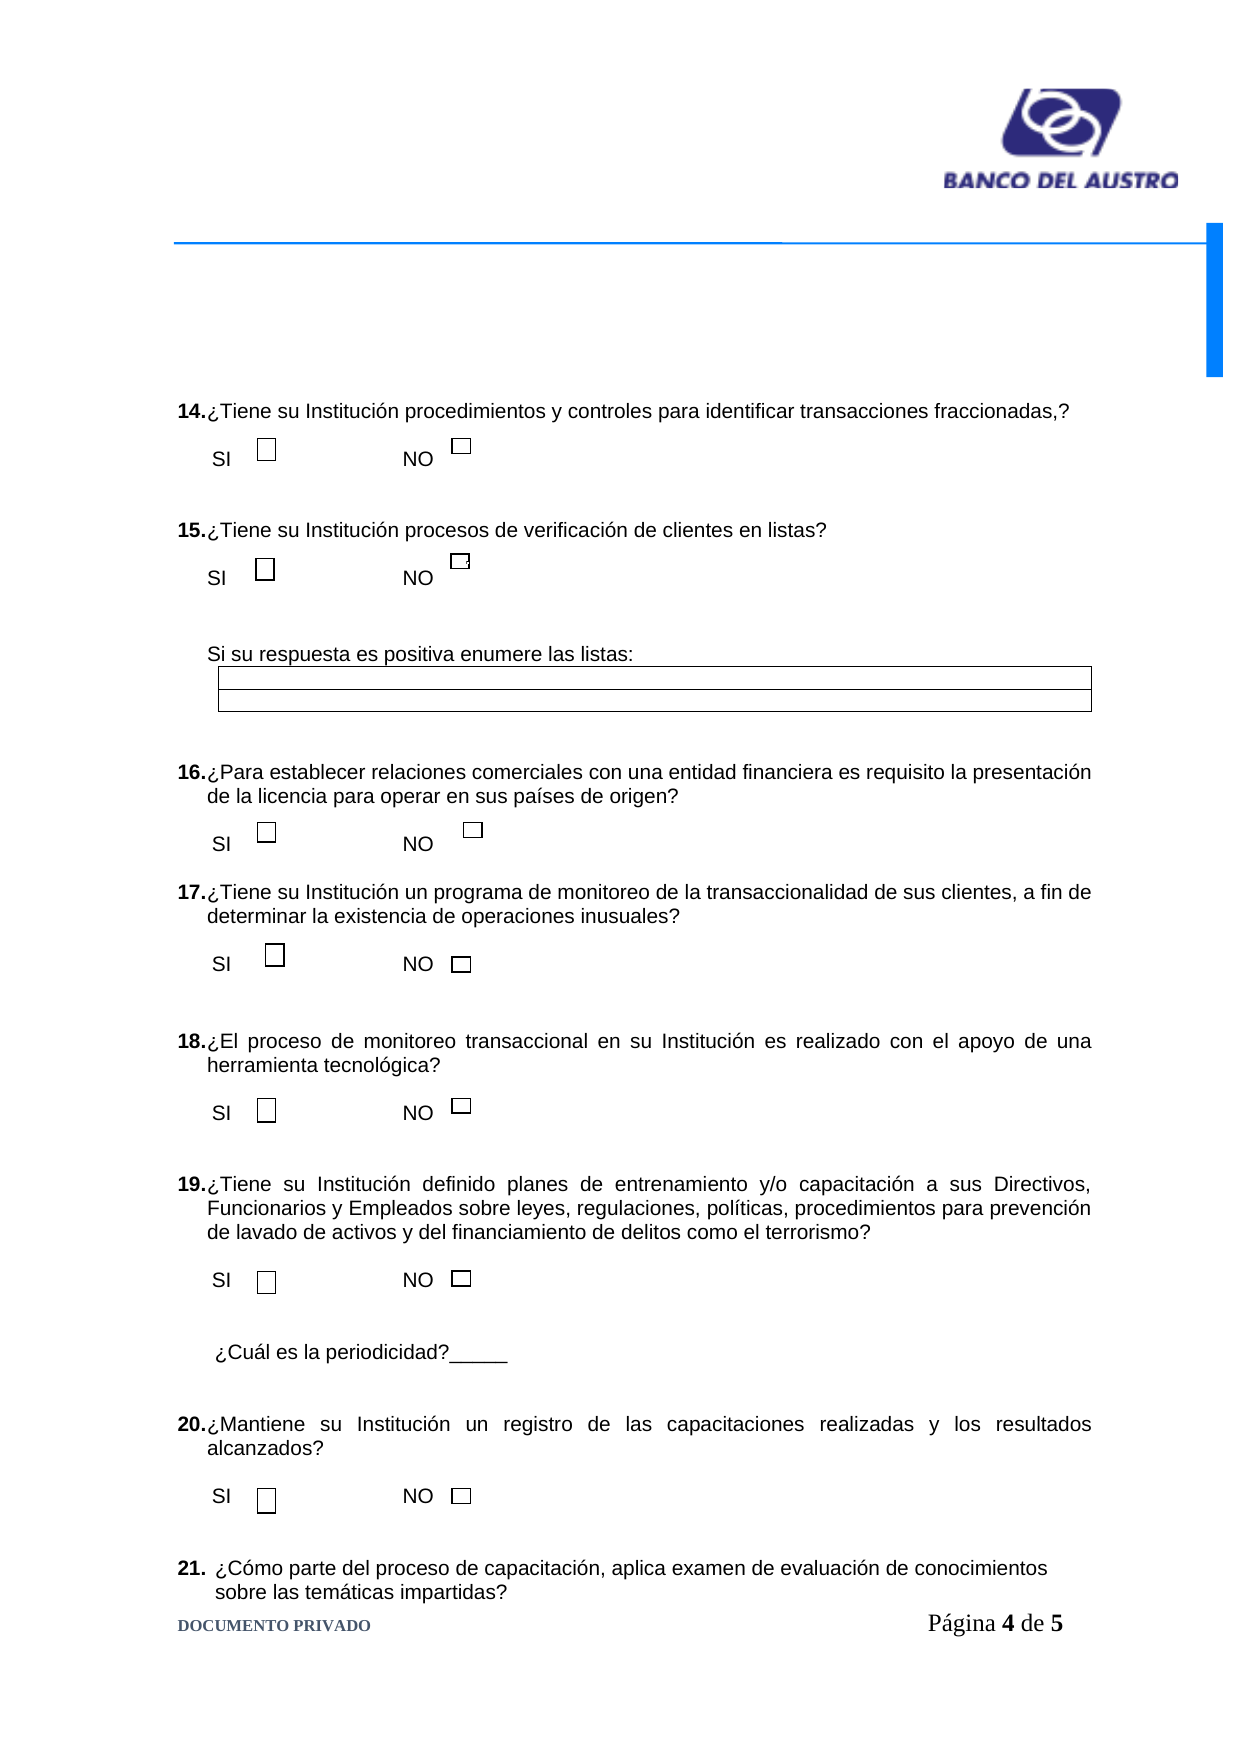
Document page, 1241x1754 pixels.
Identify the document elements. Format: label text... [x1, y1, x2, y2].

list ¿Cómo parte del proceso de capacitación, aplica examen de evaluación de conocimientos sobre las temáticas impartidas? [177, 1556, 1092, 1603]
text SI NO [212, 1100, 1092, 1124]
text SI NO [212, 832, 1092, 856]
picture [943, 88, 1179, 189]
text SI NO [212, 952, 1092, 976]
list ¿Tiene su Institución un programa de monitoreo de la transaccionalidad de sus clientes, a fin de determinar la existencia de operaciones inusuales? [177, 880, 1092, 928]
text Si su respuesta es positiva enumere las listas: [207, 642, 1092, 666]
list ¿Mantiene su Institución un registro de las capacitaciones realizadas y los resultados alcanzados? [177, 1412, 1092, 1460]
list ¿Tiene su Institución procesos de verificación de clientes en listas? [177, 518, 1092, 542]
text SI NO [212, 1484, 1092, 1508]
list ¿Tiene su Institución definido planes de entrenamiento y/o capacitación a sus Directivos, Funcionarios y Empleados sobre leyes, regulaciones, políticas, procedimientos para prevención de lavado de activos y del financiamiento de delitos como el terrorismo? [177, 1172, 1092, 1244]
table_cell [219, 690, 1091, 711]
text ¿Cuál es la periodicidad?_____ [214, 1340, 1092, 1364]
list ¿El proceso de monitoreo transaccional en su Institución es realizado con el apoyo de una herramienta tecnológica? [177, 1028, 1092, 1076]
table_header [219, 667, 1091, 689]
text SI NO [212, 1268, 1092, 1292]
text SI NO [212, 446, 1092, 470]
text SI NO [177, 566, 1092, 590]
list ¿Tiene su Institución procedimientos y controles para identificar transacciones fraccionadas,? [177, 398, 1092, 422]
list ¿Para establecer relaciones comerciales con una entidad financiera es requisito la presentación de la licencia para operar en sus países de origen? [177, 760, 1092, 808]
